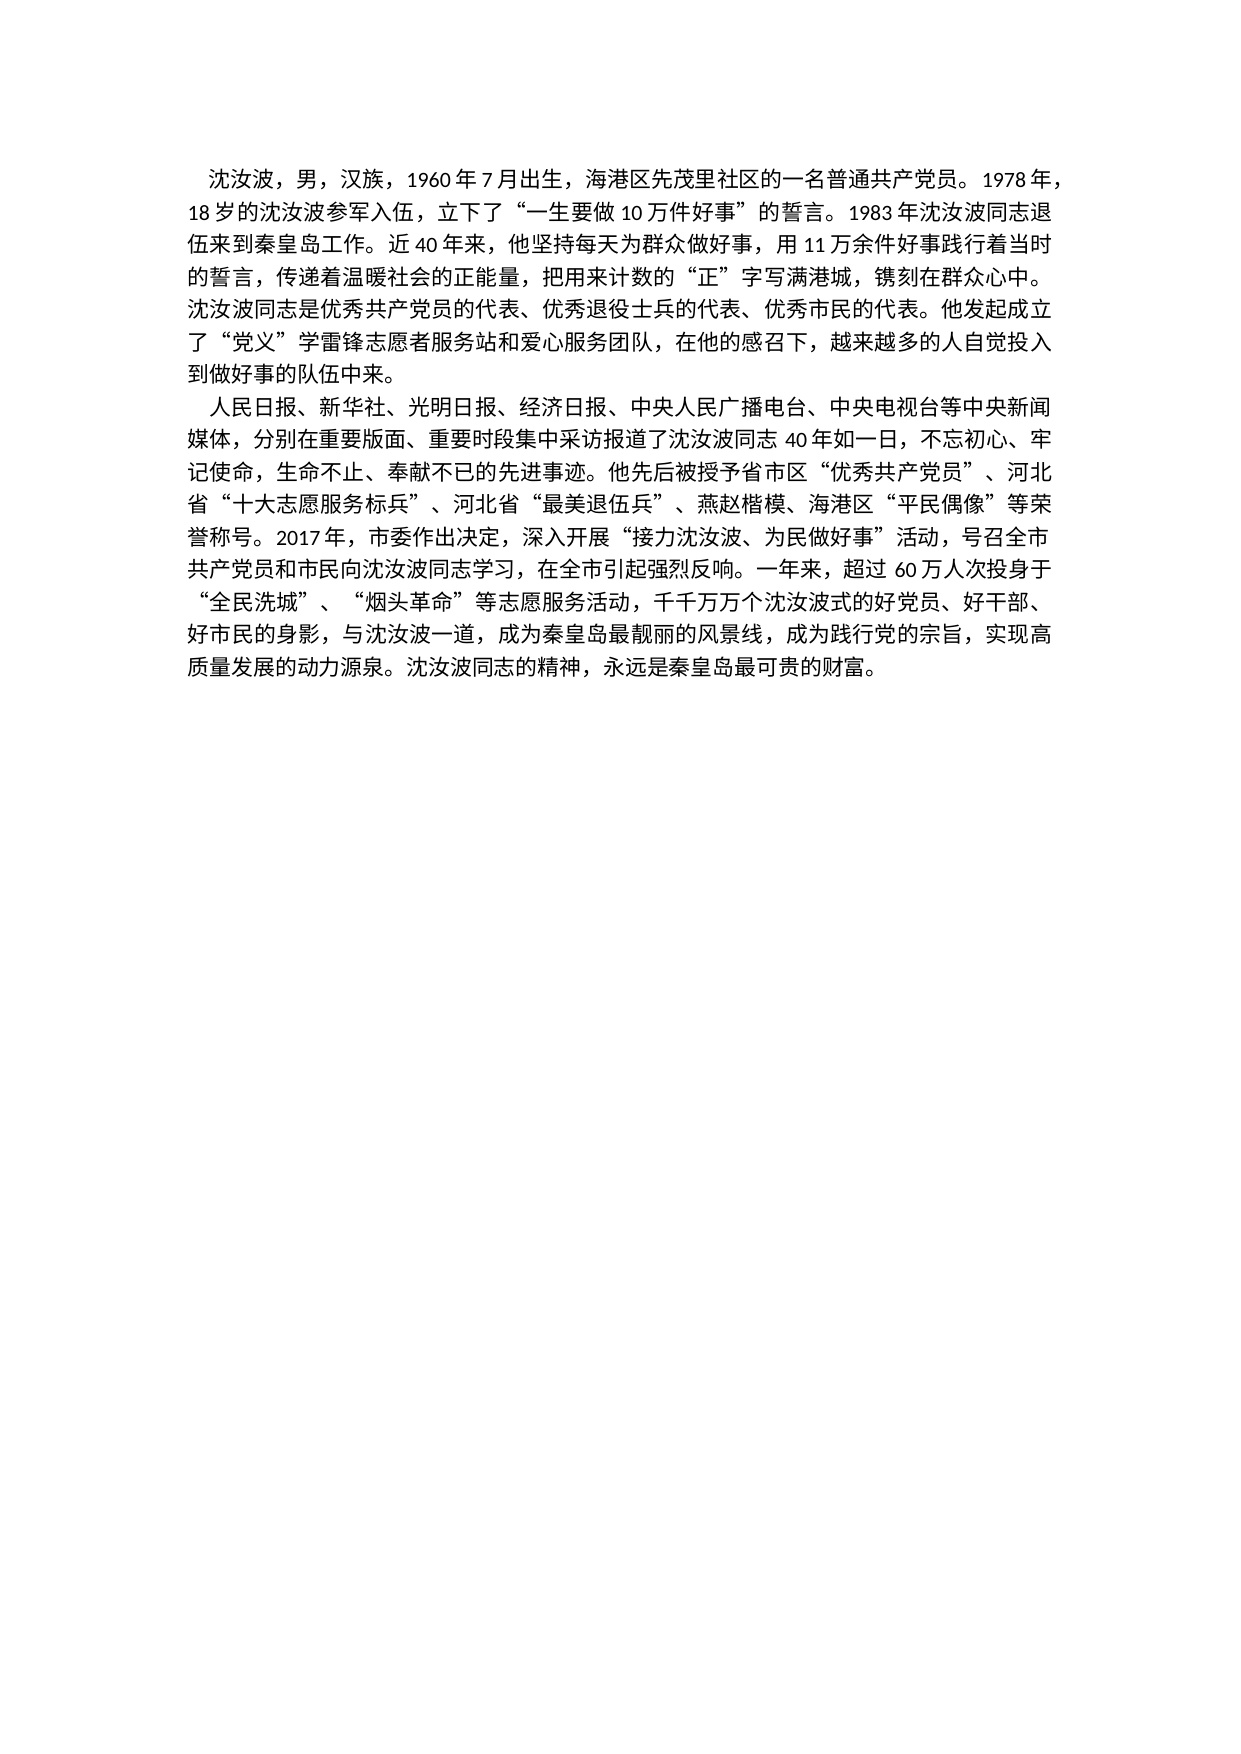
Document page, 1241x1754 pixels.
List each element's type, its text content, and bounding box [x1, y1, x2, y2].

text 人民日报、新华社、光明日报、经济日报、中央人民广播电台、中央电视台等中央新闻媒体，分别在重要版面、重要时段集中采访报道了沈汝波同志40年如一日，不忘初心、牢记使命，生命不止、奉献不已的先进事迹。他先后被授予省市区“优秀共产党员”、河北省“十大志愿服务标兵”、河北省“最美退伍兵”、燕赵楷模、海港区“平民偶像”等荣誉称号。2017年，市委作出决定，深入开展“接力沈汝波、为民做好事”活动，号召全市共产党员和市民向沈汝波同志学习，在全市引起强烈反响。一年来，超过60万人次投身于“全民洗城”、“烟头革命”等志愿服务活动，千千万万个沈汝波式的好党员、好干部、好市民的身影，与沈汝波一道，成为秦皇岛最靓丽的风景线，成为践行党的宗旨，实现高质量发展的动力源泉。沈汝波同志的精神，永远是秦皇岛最可贵的财富。 [187, 389, 1053, 682]
text 沈汝波，男，汉族，1960年7月出生，海港区先茂里社区的一名普通共产党员。1978年，18岁的沈汝波参军入伍，立下了“一生要做10万件好事”的誓言。1983年沈汝波同志退伍来到秦皇岛工作。近40年来，他坚持每天为群众做好事，用11万余件好事践行着当时的誓言，传递着温暖社会的正能量，把用来计数的“正”字写满港城，镌刻在群众心中。沈汝波同志是优秀共产党员的代表、优秀退役士兵的代表、优秀市民的代表。他发起成立了“党义”学雷锋志愿者服务站和爱心服务团队，在他的感召下，越来越多的人自觉投入到做好事的队伍中来。 [187, 162, 1053, 389]
